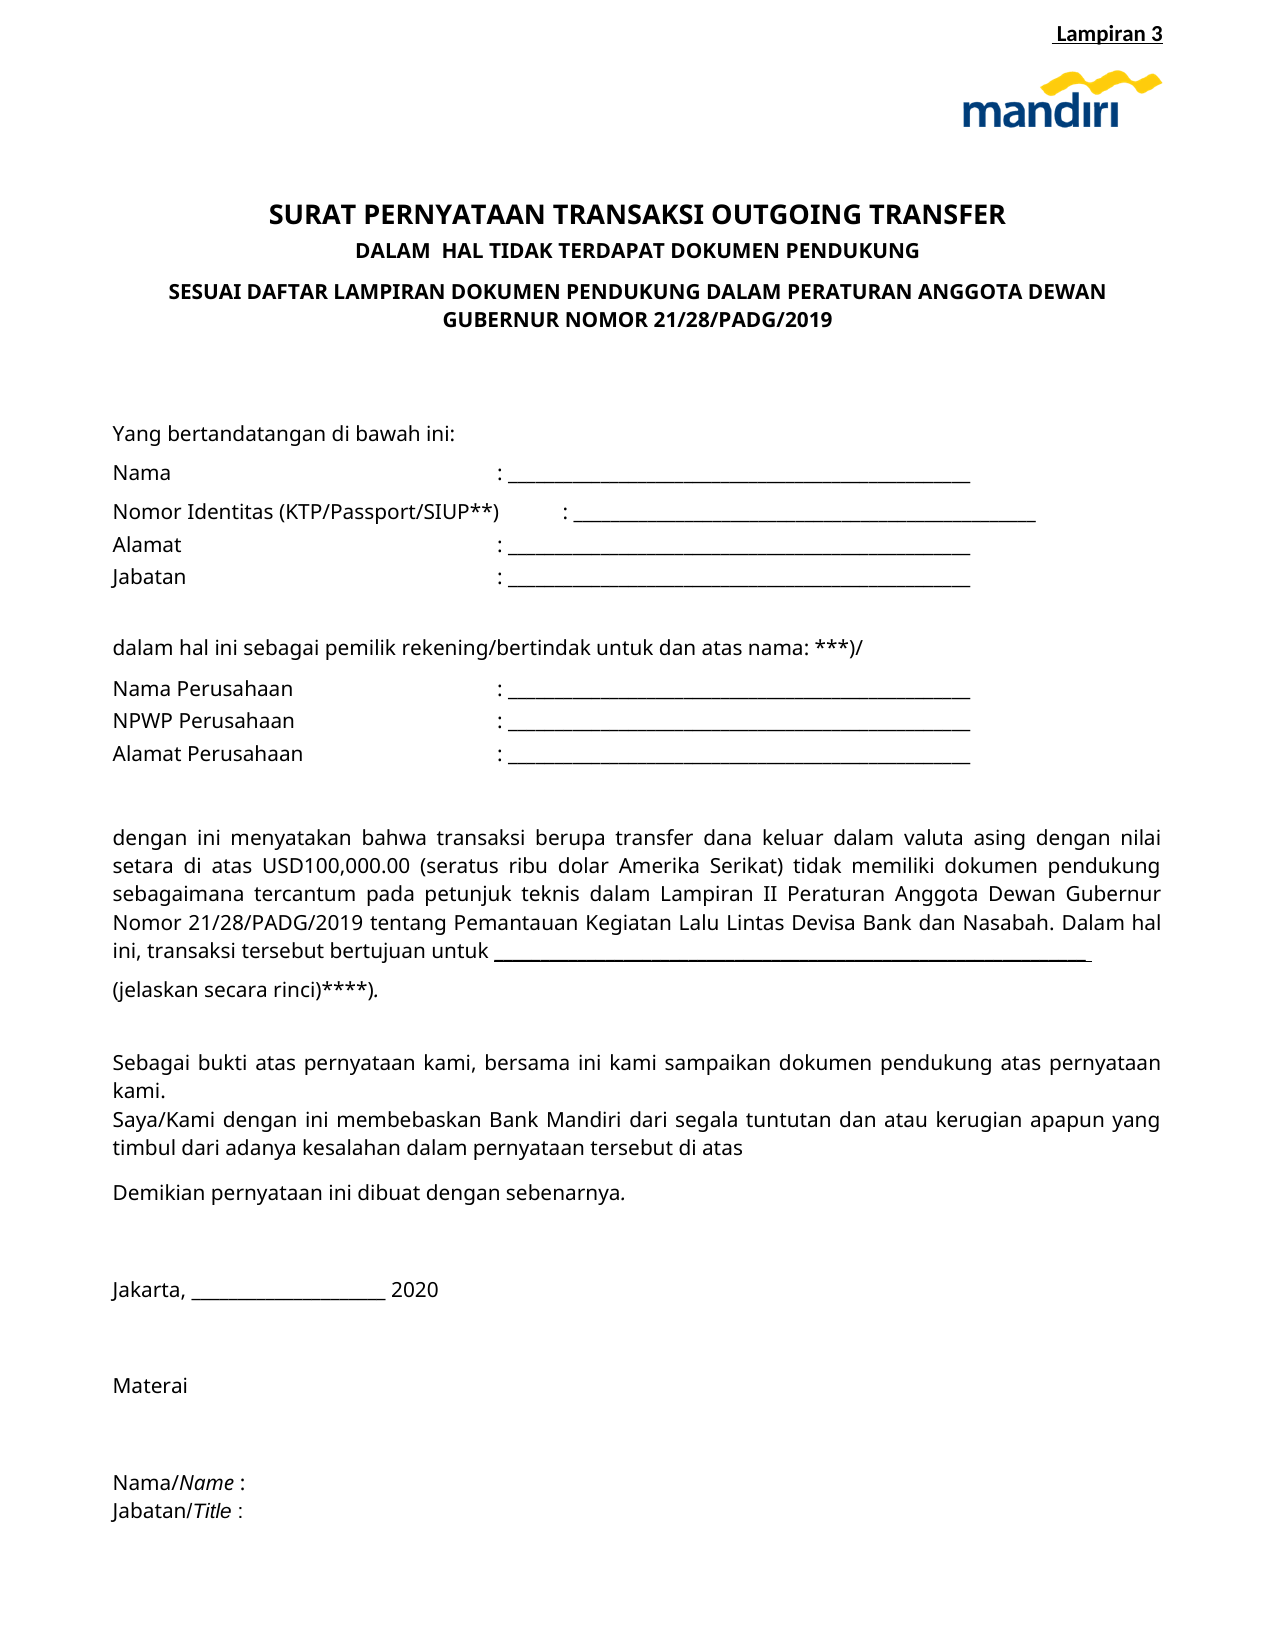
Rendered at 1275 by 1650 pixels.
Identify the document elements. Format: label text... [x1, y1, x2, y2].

text Nama : __________________________________________________ [112, 458, 1162, 487]
text Saya/Kami dengan ini membebaskan Bank Mandiri dari segala tuntutan dan atau kerugian apapun yang timbul dari adanya kesalahan dalam pernyataan tersebut di atas [112, 1105, 1162, 1162]
text (jelaskan secara rinci)****). [112, 975, 1162, 1004]
text SURAT PERNYATAAN TRANSAKSI OUTGOING TRANSFER [112, 195, 1162, 232]
text dengan ini menyatakan bahwa transaksi berupa transfer dana keluar dalam valuta asing dengan nilai setara di atas USD100,000.00 (seratus ribu dolar Amerika Serikat) tidak memiliki dokumen pendukung sebagaimana tercantum pada petunjuk teknis dalam Lampiran II Peraturan Anggota Dewan Gubernur Nomor 21/28/PADG/2019 tentang Pemantauan Kegiatan Lalu Lintas Devisa Bank dan Nasabah. Dalam hal ini, transaksi tersebut bertujuan untuk ________________________________________________________________ [112, 823, 1162, 965]
text Alamat : __________________________________________________ [112, 530, 1162, 558]
text Sebagai bukti atas pernyataan kami, bersama ini kami sampaikan dokumen pendukung atas pernyataan kami. [112, 1048, 1162, 1105]
text Nama/Name : [112, 1468, 1162, 1497]
text Jabatan : __________________________________________________ [112, 562, 1162, 591]
text DALAM HAL TIDAK TERDAPAT DOKUMEN PENDUKUNG [112, 236, 1162, 265]
text Alamat Perusahaan : __________________________________________________ [112, 739, 1162, 768]
text Jakarta, _____________________ 2020 [112, 1275, 1162, 1303]
text dalam hal ini sebagai pemilik rekening/bertindak untuk dan atas nama: ***)/ [112, 633, 1162, 662]
picture [946, 50, 1165, 139]
text Jabatan/Title : [112, 1497, 1162, 1525]
text Yang bertandatangan di bawah ini: [112, 419, 1162, 448]
text Materai [112, 1372, 1162, 1400]
text SESUAI DAFTAR LAMPIRAN DOKUMEN PENDUKUNG DALAM PERATURAN ANGGOTA DEWAN GUBERNUR NOMOR 21/28/PADG/2019 [112, 277, 1162, 334]
text Demikian pernyataan ini dibuat dengan sebenarnya. [112, 1178, 1162, 1207]
text Nomor Identitas (KTP/Passport/SIUP**) : __________________________________________________ [112, 497, 1162, 526]
text NPWP Perusahaan : __________________________________________________ [112, 707, 1162, 735]
text Nama Perusahaan : __________________________________________________ [112, 674, 1162, 702]
